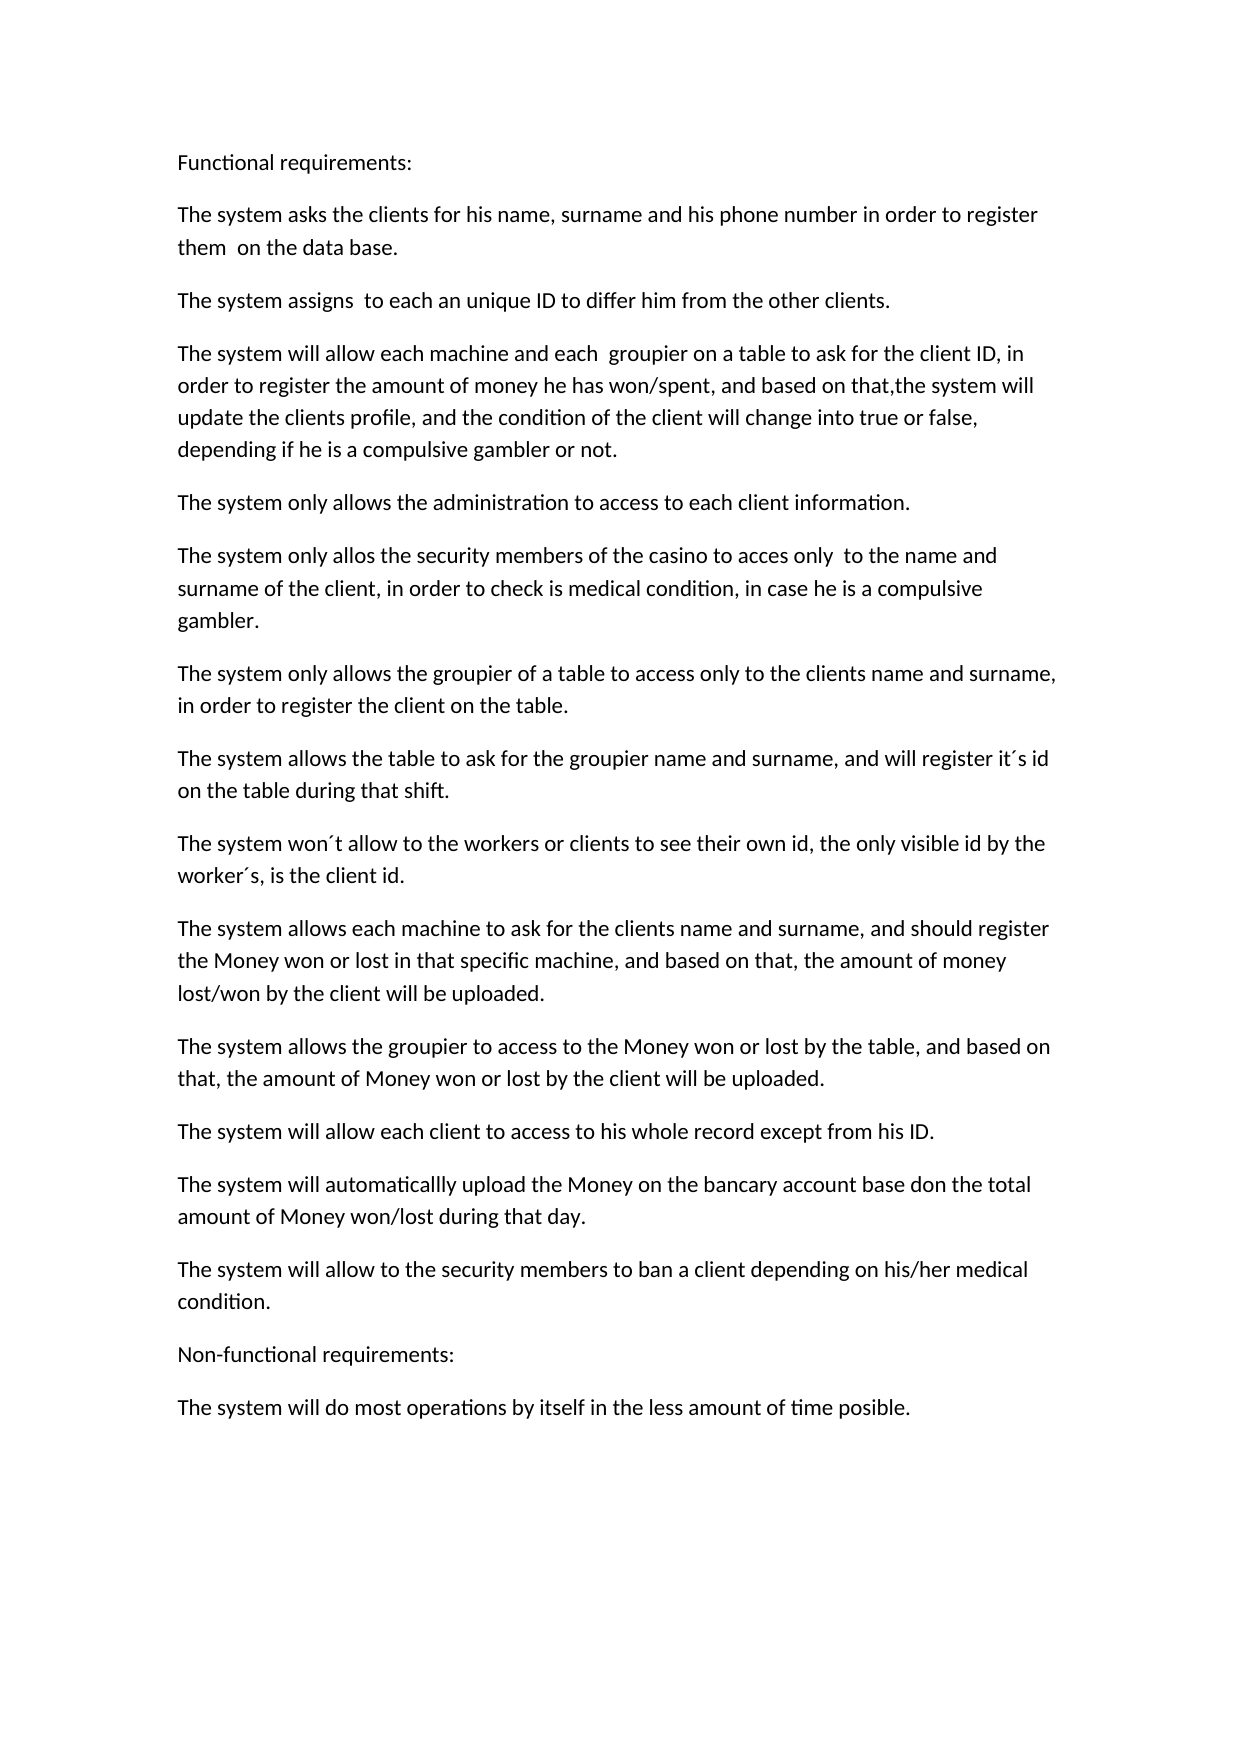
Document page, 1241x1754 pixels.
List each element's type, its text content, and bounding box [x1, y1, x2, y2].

text The system will allow each client to access to his whole record except from his ID. [177, 1117, 1063, 1145]
text The system will automaticallly upload the Money on the bancary account base don the total amount of Money won/lost during that day. [177, 1170, 1063, 1230]
text The system allows the groupier to access to the Money won or lost by the table, and based on that, the amount of Money won or lost by the client will be uploaded. [177, 1032, 1063, 1092]
text The system asks the clients for his name, surname and his phone number in order to register them on the data base. [177, 201, 1063, 261]
text The system assigns to each an unique ID to differ him from the other clients. [177, 286, 1063, 314]
text Functional requirements: [177, 148, 1063, 176]
text The system will allow each machine and each groupier on a table to ask for the client ID, in order to register the amount of money he has won/spent, and based on that,the system will update the clients profile, and the condition of the client will change into true or false, depending if he is a compulsive gambler or not. [177, 339, 1063, 463]
text The system allows the table to ask for the groupier name and surname, and will register it´s id on the table during that shift. [177, 744, 1063, 804]
text The system will allow to the security members to ban a client depending on his/her medical condition. [177, 1255, 1063, 1316]
text The system allows each machine to ask for the clients name and surname, and should register the Money won or lost in that specific machine, and based on that, the amount of money lost/won by the client will be uploaded. [177, 914, 1063, 1007]
text The system only allows the groupier of a table to access only to the clients name and surname, in order to register the client on the table. [177, 659, 1063, 719]
text The system only allows the administration to access to each client information. [177, 488, 1063, 516]
text The system won´t allow to the workers or clients to see their own id, the only visible id by the worker´s, is the client id. [177, 829, 1063, 889]
text Non-functional requirements: [177, 1341, 1063, 1368]
text The system only allos the security members of the casino to acces only to the name and surname of the client, in order to check is medical condition, in case he is a compulsive gambler. [177, 541, 1063, 634]
text The system will do most operations by itself in the less amount of time posible. [177, 1393, 1063, 1422]
